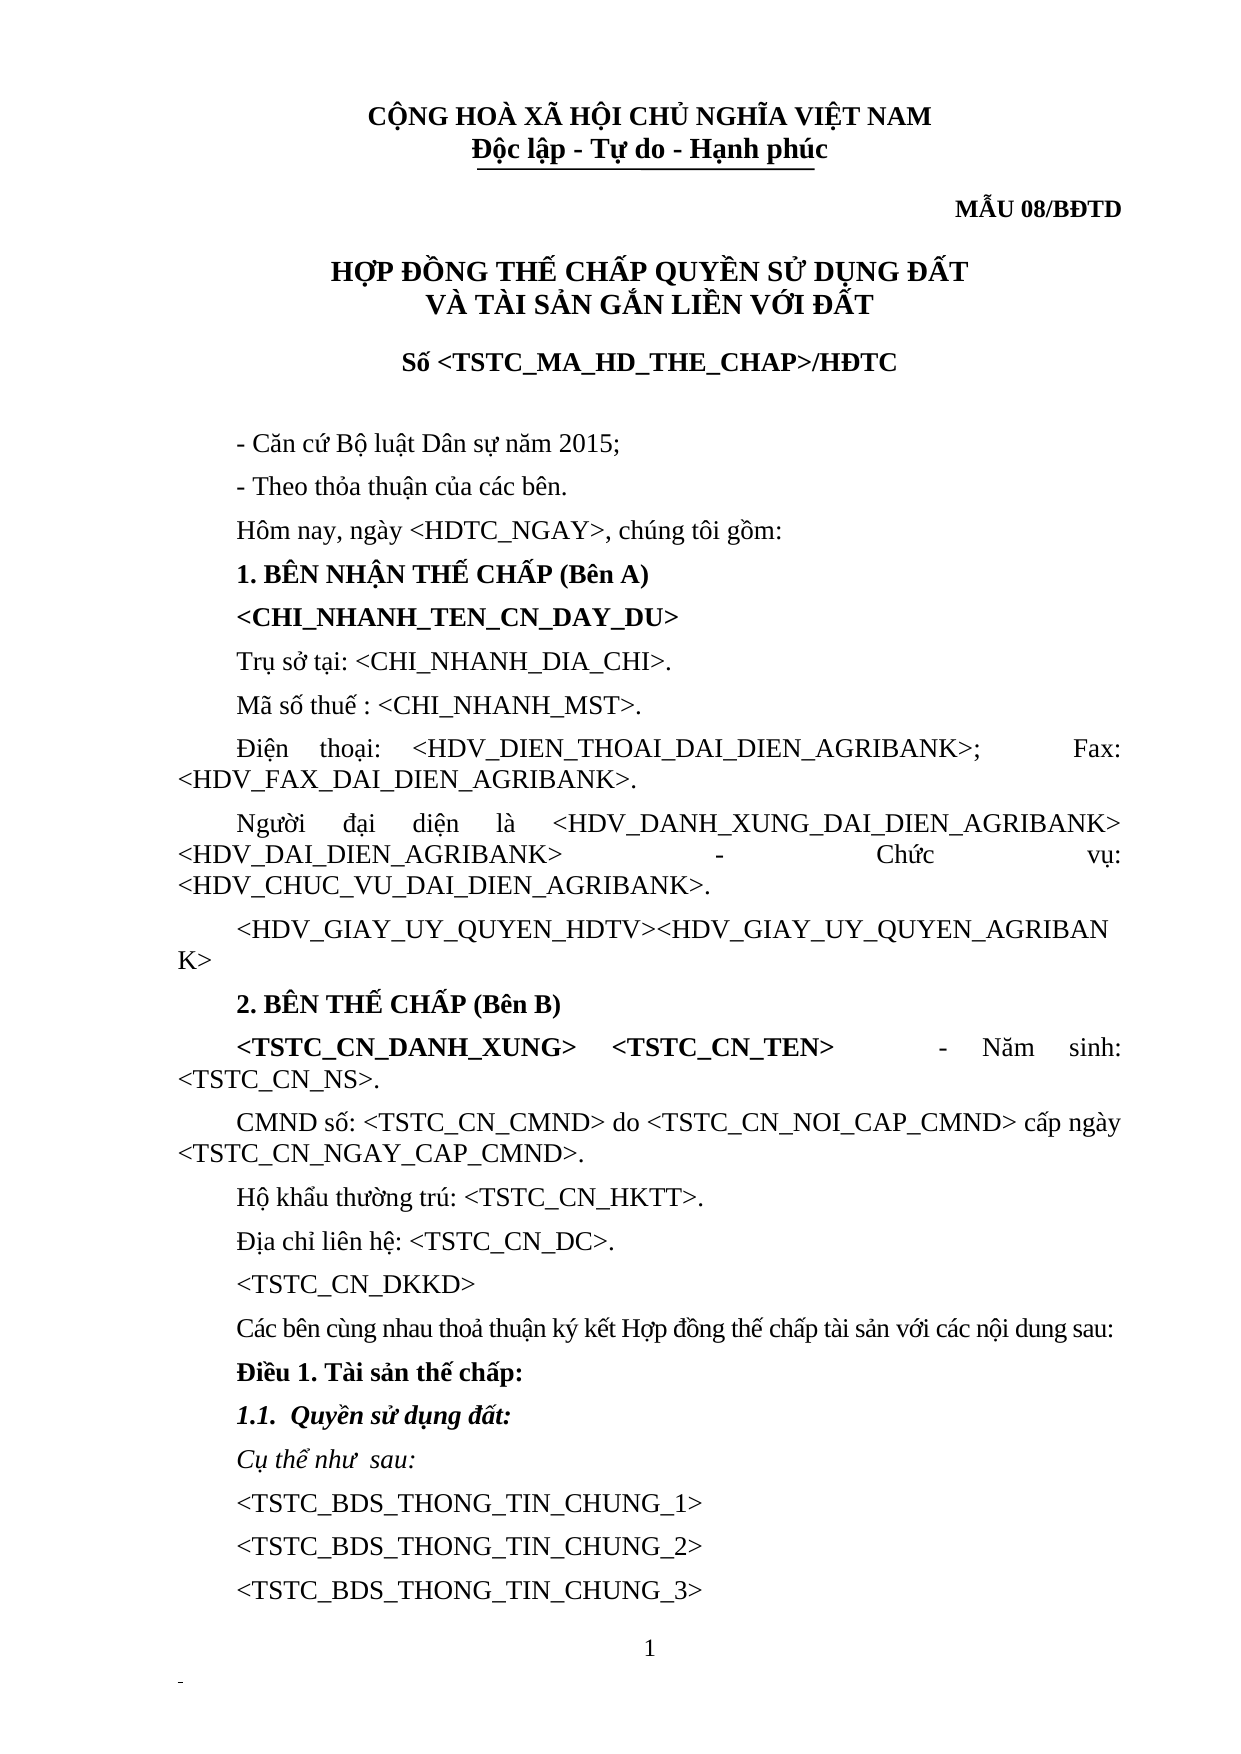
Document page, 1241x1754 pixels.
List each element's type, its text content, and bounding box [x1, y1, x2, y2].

subtitle HỢP ĐỒNG THẾ CHẤP QUYỀN SỬ DỤNG ĐẤT [177, 254, 1122, 287]
text - Căn cứ Bộ luật Dân sự năm 2015; [177, 427, 1122, 458]
text <CHI_NHANH_TEN_CN_DAY_DU> [177, 601, 1122, 633]
text Người đại diện là <HDV_DANH_XUNG_DAI_DIEN_AGRIBANK> <HDV_DAI_DIEN_AGRIBANK> - Chức vụ: <HDV_CHUC_VU_DAI_DIEN_AGRIBANK>. [177, 807, 1122, 901]
text Các bên cùng nhau thoả thuận ký kết Hợp đồng thế chấp tài sản với các nội dung sau: [177, 1312, 1122, 1343]
text Mã số thuế : <CHI_NHANH_MST>. [177, 689, 1122, 720]
text 1. BÊN NHẬN THẾ CHẤP (Bên A) [177, 558, 1122, 589]
text 1.1. Quyền sử dụng đất: [177, 1399, 1122, 1431]
text <TSTC_CN_DKKD> [177, 1268, 1122, 1299]
text Hôm nay, ngày <HDTC_NGAY>, chúng tôi gồm: [177, 514, 1122, 545]
text <TSTC_BDS_THONG_TIN_CHUNG_3> [177, 1574, 1122, 1605]
text Cụ thể như sau: [177, 1443, 1122, 1474]
text Độc lập - Tự do - Hạnh phúc [177, 132, 1122, 165]
text - Theo thỏa thuận của các bên. [177, 471, 1122, 502]
text 2. BÊN THẾ CHẤP (Bên B) [177, 988, 1122, 1019]
text Số <TSTC_MA_HD_THE_CHAP>/HĐTC [177, 346, 1122, 377]
title CỘNG HOÀ XÃ HỘI CHỦ NGHĨA VIỆT [177, 100, 1122, 132]
text Địa chỉ liên hệ: <TSTC_CN_DC>. [177, 1225, 1122, 1256]
text <TSTC_BDS_THONG_TIN_CHUNG_1> [177, 1487, 1122, 1518]
text <HDV_GIAY_UY_QUYEN_HDTV><HDV_GIAY_UY_QUYEN_AGRIBANK> [177, 913, 1122, 975]
text Điện thoại: <HDV_DIEN_THOAI_DAI_DIEN_AGRIBANK>; Fax: <HDV_FAX_DAI_DIEN_AGRIBANK>. [177, 732, 1122, 795]
text VÀ TÀI SẢN GẮN LIỀN VỚI ĐẤT [177, 287, 1122, 321]
text <TSTC_CN_DANH_XUNG> <TSTC_CN_TEN> - Năm sinh: <TSTC_CN_NS>. [177, 1032, 1122, 1094]
text Điều 1. Tài sản thế chấp: [177, 1356, 1122, 1387]
text CMND số: <TSTC_CN_CMND> do <TSTC_CN_NOI_CAP_CMND> cấp ngày <TSTC_CN_NGAY_CAP_CMND>. [177, 1106, 1122, 1169]
text MẪU 08/BĐTD [177, 194, 1122, 223]
text <TSTC_BDS_THONG_TIN_CHUNG_2> [177, 1530, 1122, 1561]
text Trụ sở tại: <CHI_NHANH_DIA_CHI>. [177, 645, 1122, 676]
text Hộ khẩu thường trú: <TSTC_CN_HKTT>. [177, 1181, 1122, 1212]
